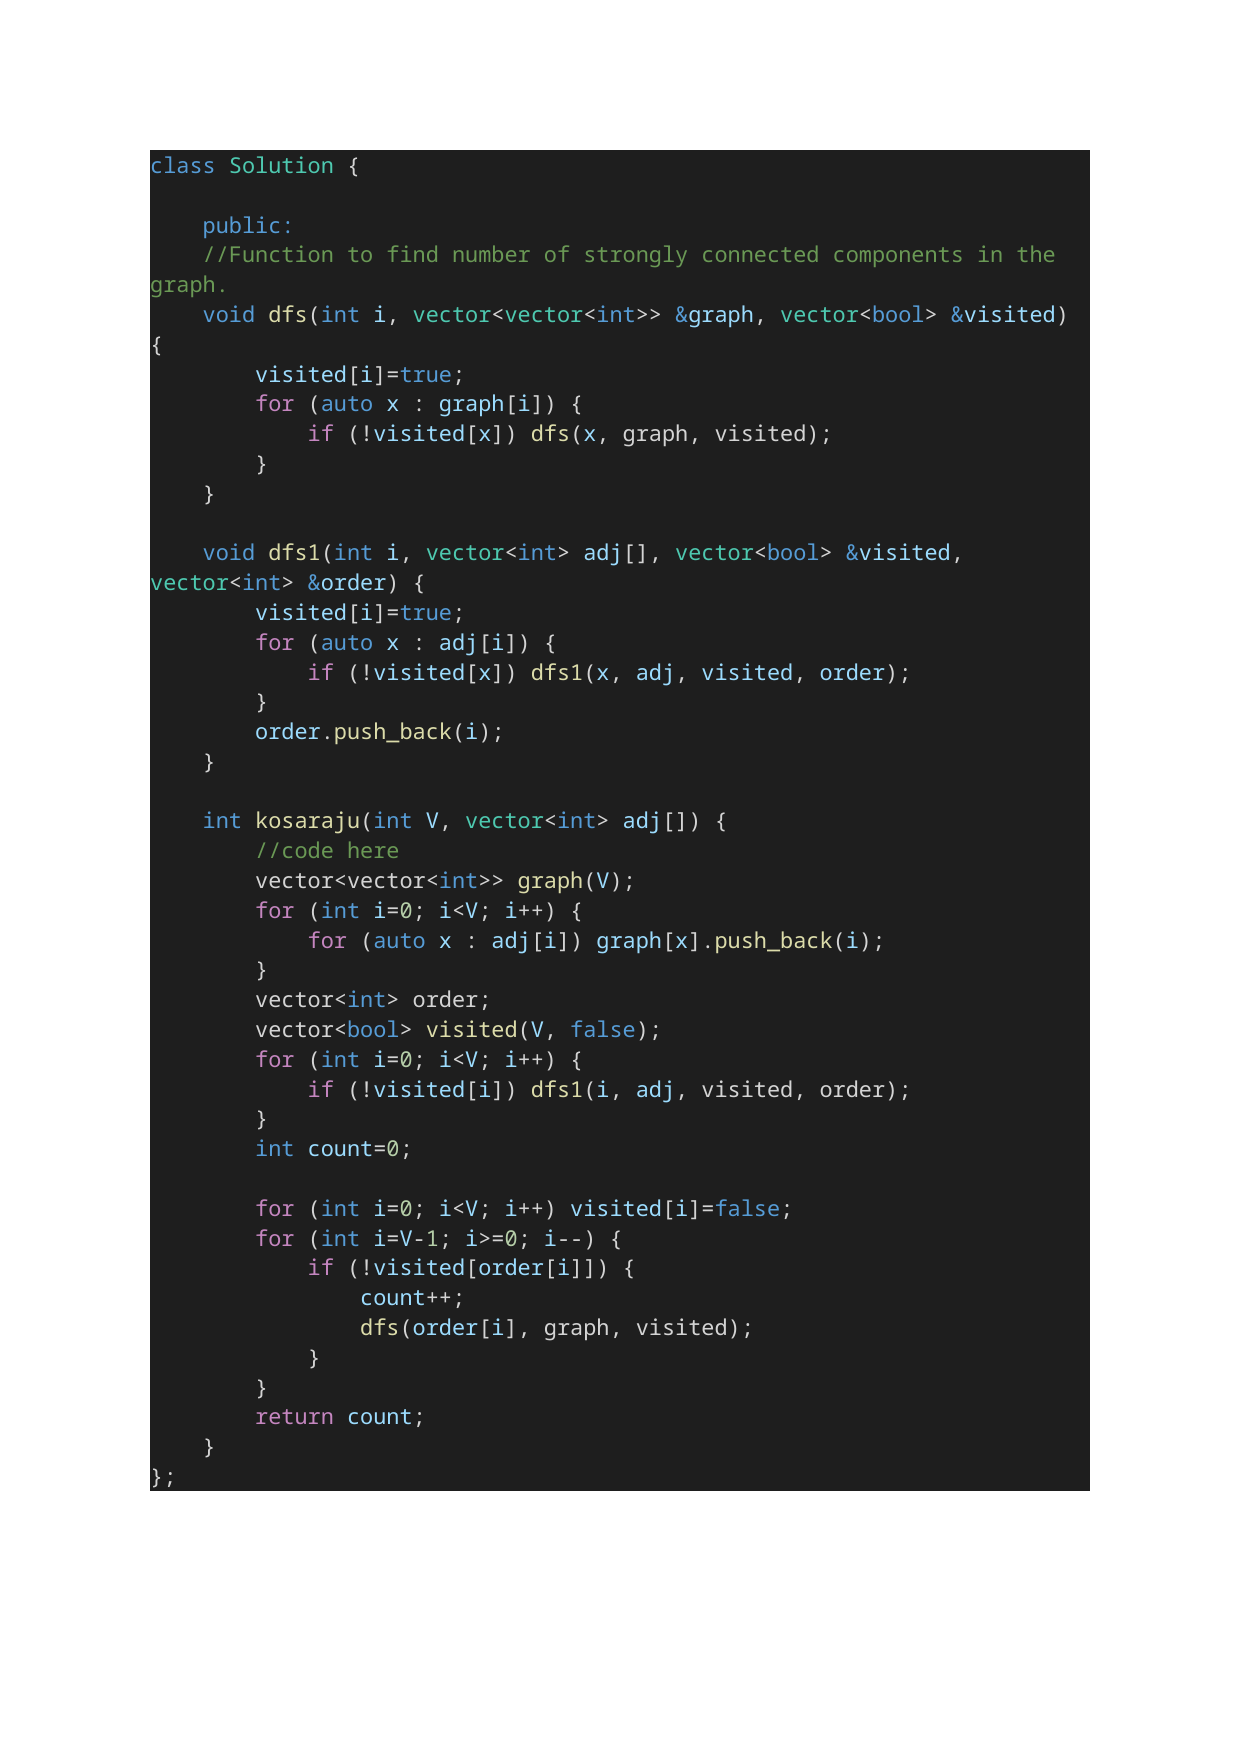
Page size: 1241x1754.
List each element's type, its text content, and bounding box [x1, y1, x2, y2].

text vector<bool> visited(V, false); [150, 1014, 1090, 1044]
text } [150, 478, 1090, 507]
text int count=0; [150, 1133, 1090, 1163]
text } [150, 686, 1090, 716]
text public: [150, 209, 1090, 239]
text if (!visited[x]) dfs1(x, adj, visited, order); [150, 656, 1090, 686]
text for (int i=0; i<V; i++) visited[i]=false; [150, 1193, 1090, 1222]
text } [150, 1371, 1090, 1401]
text vector<vector<int>> graph(V); [150, 865, 1090, 895]
text dfs(order[i], graph, visited); [150, 1312, 1090, 1342]
text //code here [150, 835, 1090, 865]
text int kosaraju(int V, vector<int> adj[]) { [150, 805, 1090, 835]
text visited[i]=true; [150, 597, 1090, 627]
text visited[i]=true; [150, 358, 1090, 388]
text for (auto x : graph[i]) { [150, 388, 1090, 418]
text if (!visited[x]) dfs(x, graph, visited); [150, 418, 1090, 448]
text void dfs1(int i, vector<int> adj[], vector<bool> &visited, vector<int> &order) { [150, 537, 1090, 597]
text class Solution { [150, 150, 1090, 180]
text } [150, 746, 1090, 776]
text } [150, 954, 1090, 984]
text for (int i=0; i<V; i++) { [150, 895, 1090, 924]
text } [150, 448, 1090, 478]
text count++; [150, 1282, 1090, 1312]
text for (auto x : adj[i]) { [150, 627, 1090, 656]
text order.push_back(i); [150, 716, 1090, 746]
text return count; [150, 1401, 1090, 1431]
text vector<int> order; [150, 984, 1090, 1014]
text for (auto x : adj[i]) graph[x].push_back(i); [150, 924, 1090, 954]
text for (int i=0; i<V; i++) { [150, 1044, 1090, 1073]
text for (int i=V-1; i>=0; i--) { [150, 1222, 1090, 1252]
text if (!visited[i]) dfs1(i, adj, visited, order); [150, 1073, 1090, 1103]
text //Function to find number of strongly connected components in the graph. [150, 239, 1090, 299]
text if (!visited[order[i]]) { [150, 1252, 1090, 1282]
text } [150, 1342, 1090, 1371]
text void dfs(int i, vector<vector<int>> &graph, vector<bool> &visited) { [150, 299, 1090, 358]
text }; [150, 1461, 1090, 1491]
text } [150, 1431, 1090, 1461]
text } [150, 1103, 1090, 1133]
